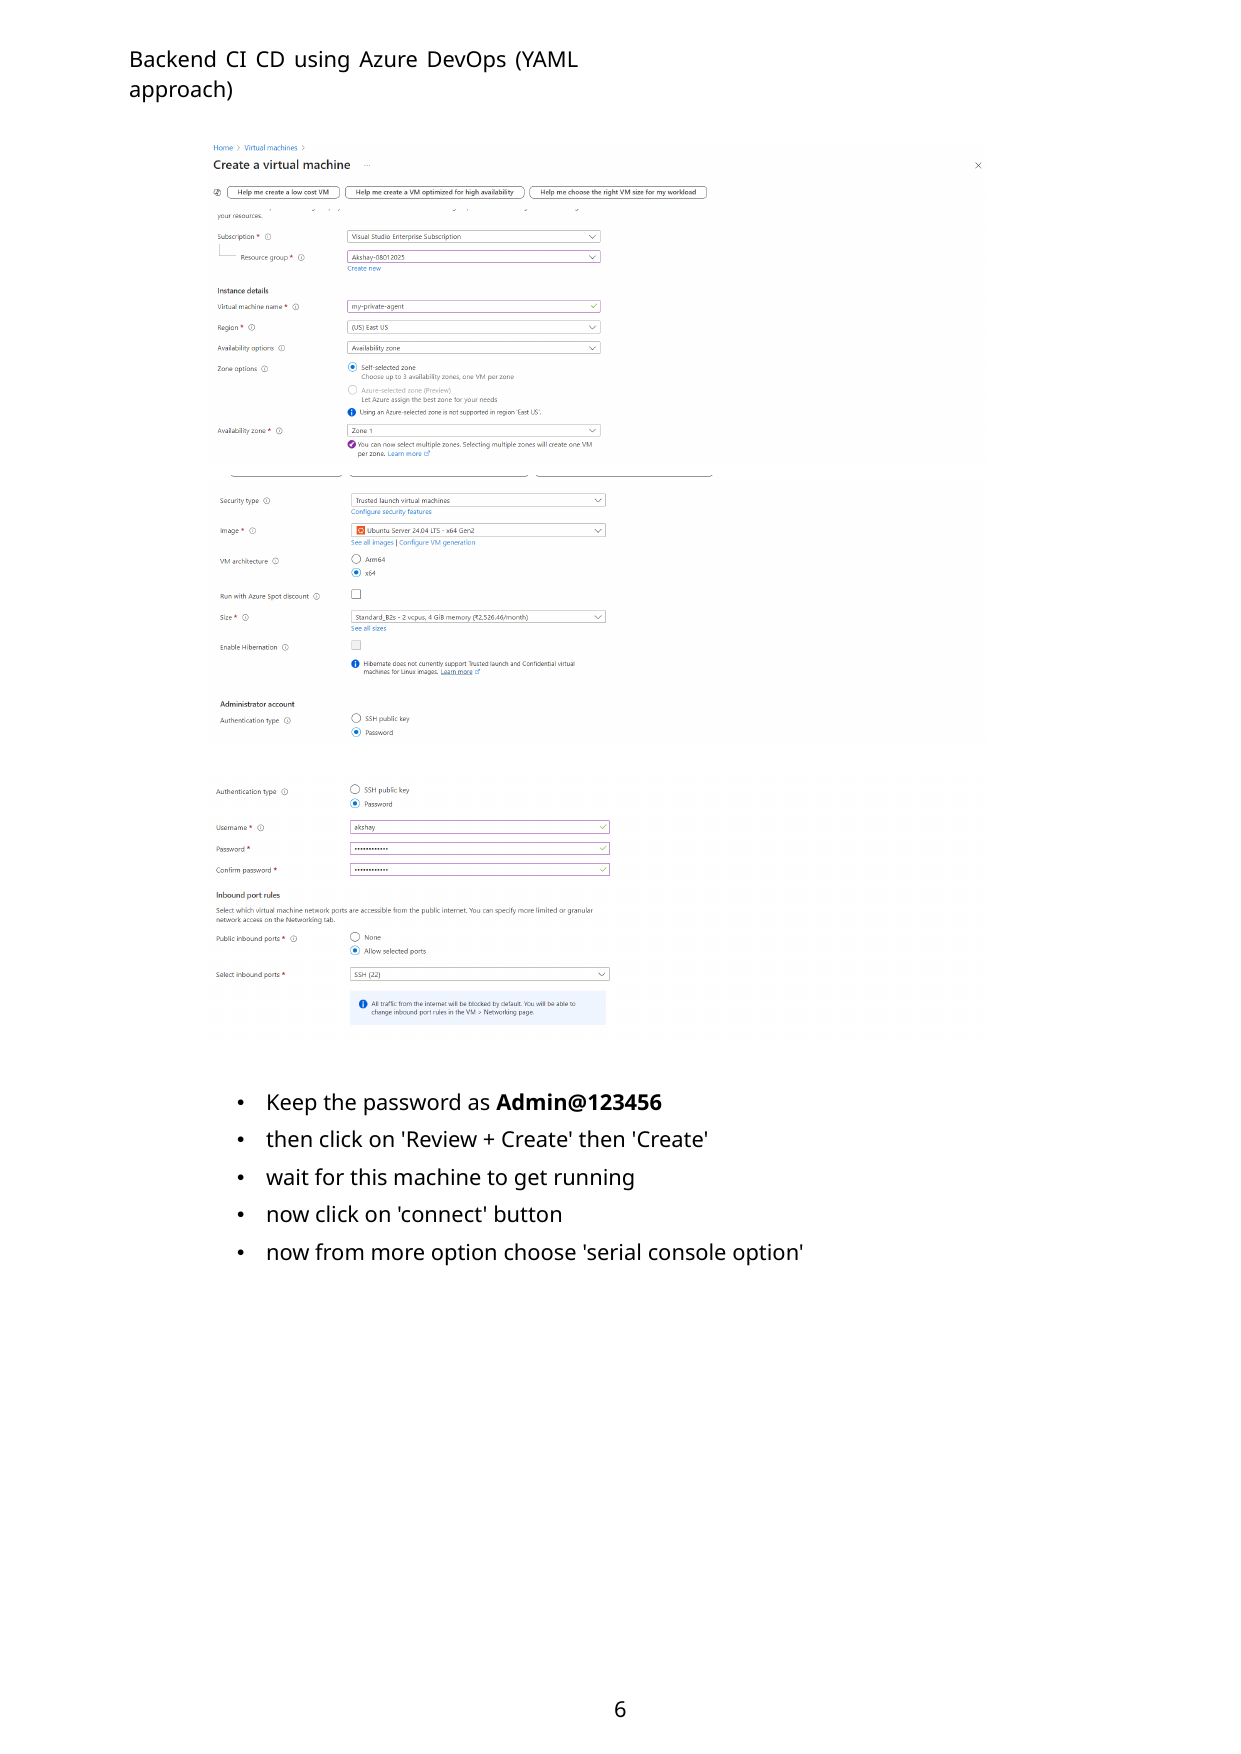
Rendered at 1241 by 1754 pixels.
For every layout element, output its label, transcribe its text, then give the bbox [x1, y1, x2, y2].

picture [206, 775, 988, 1039]
list then click on 'Review + Create' then 'Create' [237, 1121, 1122, 1158]
list now from more option choose 'serial console option' [237, 1233, 1122, 1271]
picture [206, 138, 988, 464]
picture [206, 475, 988, 744]
list Keep the password as Admin@123456 [237, 1083, 1122, 1121]
list now click on 'connect' button [237, 1196, 1122, 1233]
list wait for this machine to get running [237, 1158, 1122, 1196]
